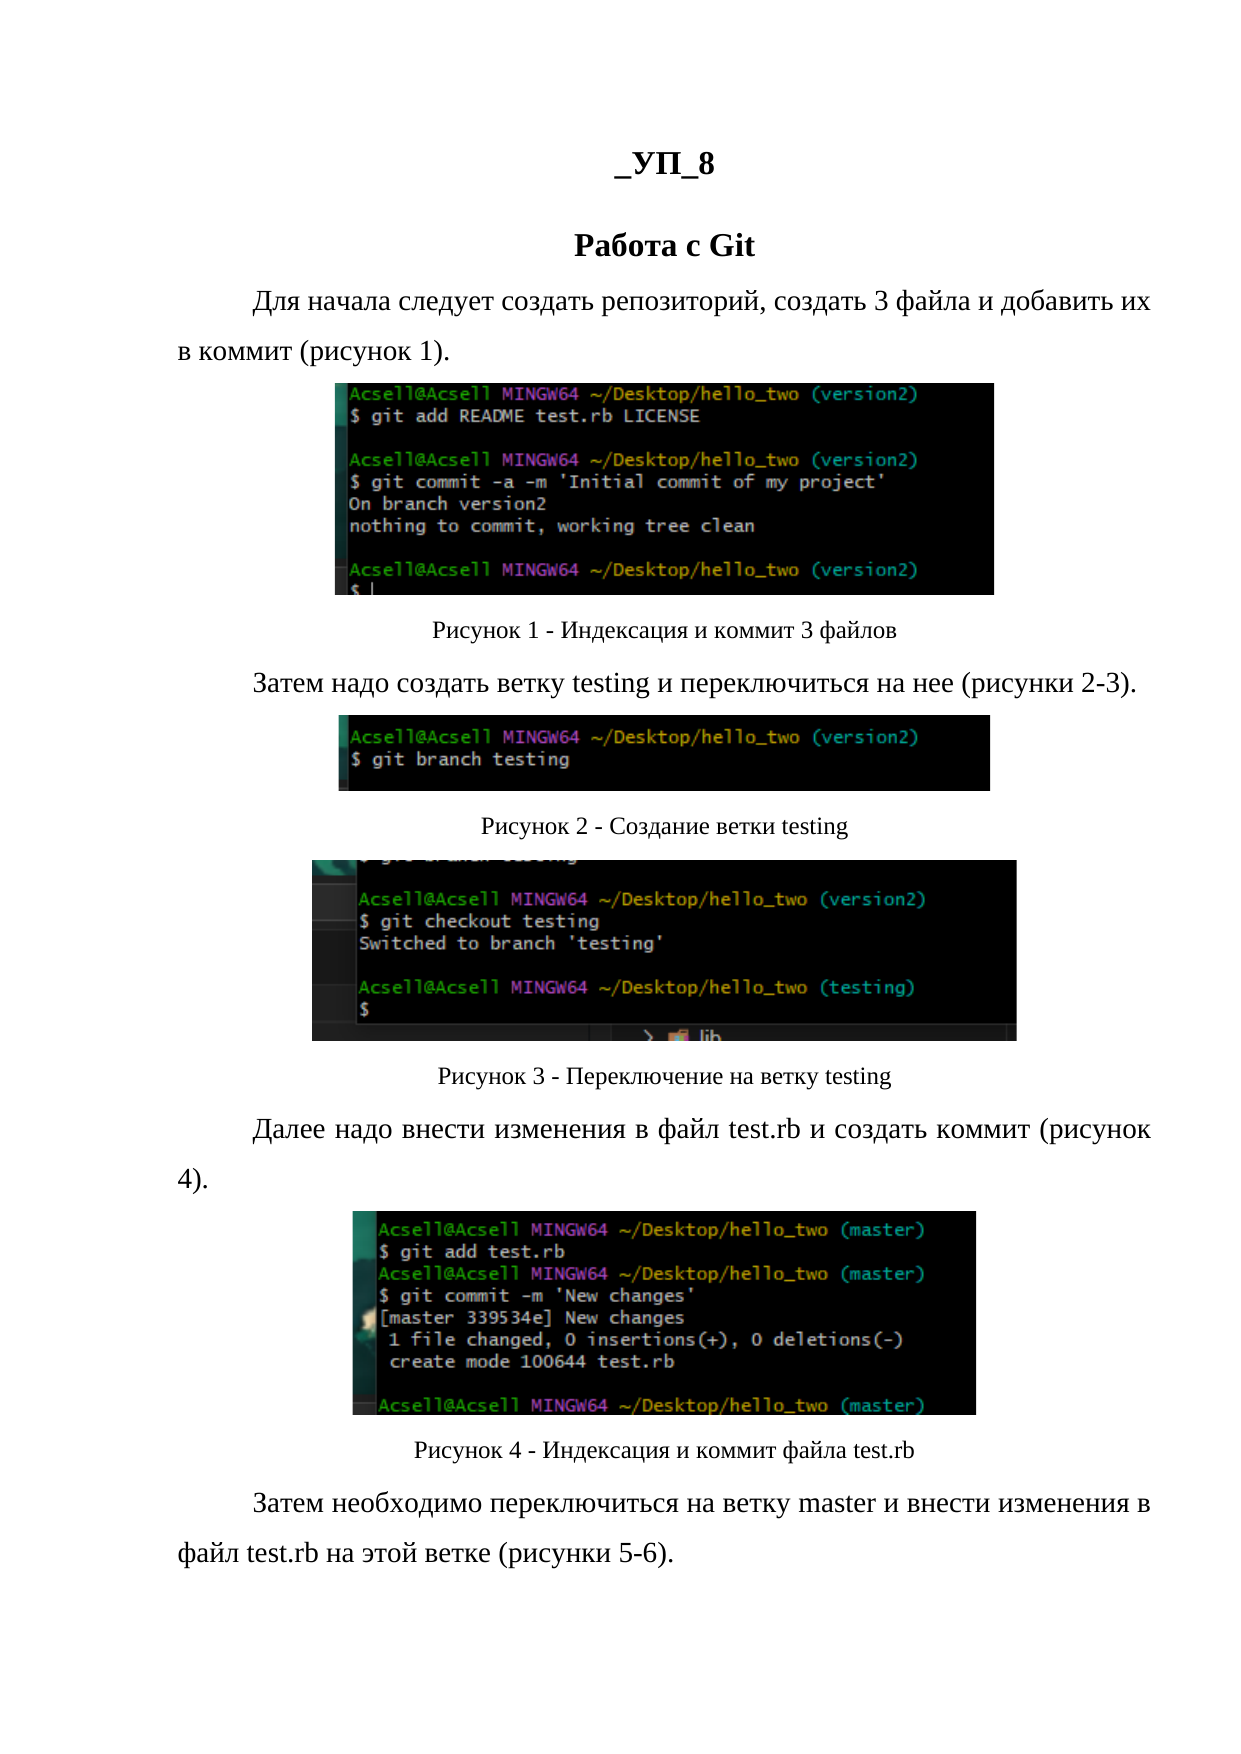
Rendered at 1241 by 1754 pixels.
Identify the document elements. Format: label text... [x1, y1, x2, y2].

text Рисунок 2 - Создание ветки testing [177, 811, 1152, 840]
text Рисунок 4 - Индексация и коммит файла test.rb [177, 1436, 1152, 1464]
text Рисунок 3 - Переключение на ветку testing [177, 1061, 1152, 1090]
text Далее надо внести изменения в файл test.rb и создать коммит (рисунок 4). [177, 1111, 1152, 1195]
picture [352, 1211, 977, 1415]
text Рисунок 1 - Индексация и коммит 3 файлов [177, 616, 1152, 644]
text Затем необходимо переключиться на ветку master и внести изменения в файл test.rb на этой ветке (рисунки 5-6). [177, 1485, 1152, 1569]
picture [334, 383, 995, 595]
text Для начала следует создать репозиторий, создать 3 файла и добавить их в коммит (рисунок 1). [177, 283, 1152, 367]
picture [338, 715, 991, 791]
picture [312, 860, 1017, 1041]
subtitle Работа с Git [177, 226, 1152, 264]
text Затем надо создать ветку testing и переключиться на нее (рисунки 2-3). [177, 665, 1152, 699]
subtitle _УП_8 [177, 143, 1152, 181]
